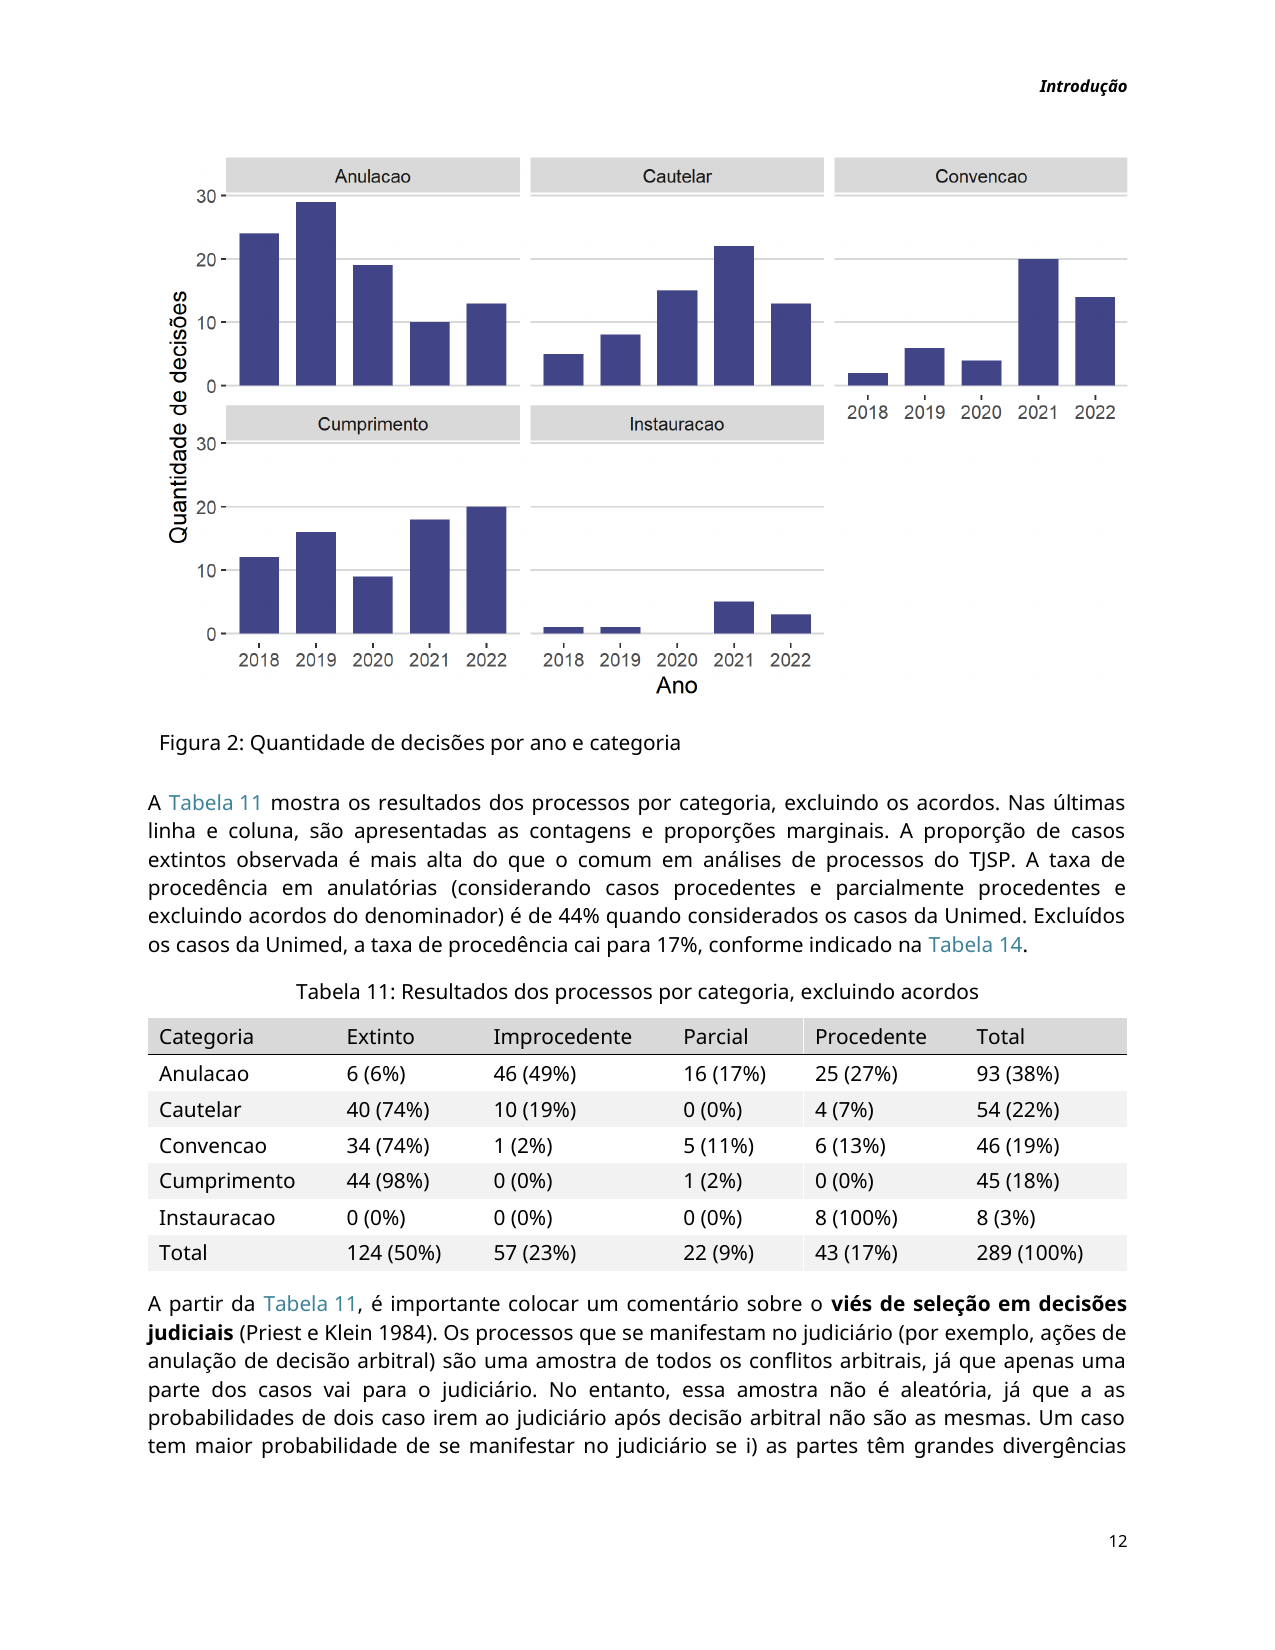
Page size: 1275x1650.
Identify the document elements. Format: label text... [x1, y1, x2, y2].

table_cell Cumprimento [148, 1163, 335, 1199]
table_cell 22 (9%) [672, 1235, 803, 1271]
table_cell 0 (0%) [672, 1091, 803, 1127]
table_cell 8 (100%) [804, 1199, 965, 1235]
table_header Parcial [672, 1018, 803, 1054]
table_cell 44 (98%) [335, 1163, 482, 1199]
table_cell 10 (19%) [482, 1091, 672, 1127]
table_cell 54 (22%) [965, 1091, 1127, 1127]
table_cell 1 (2%) [482, 1127, 672, 1163]
table_cell 0 (0%) [335, 1199, 482, 1235]
table_cell 40 (74%) [335, 1091, 482, 1127]
table_cell 289 (100%) [965, 1235, 1127, 1271]
table_header Procedente [804, 1018, 965, 1054]
table_cell 16 (17%) [672, 1055, 803, 1091]
table_cell 93 (38%) [965, 1055, 1127, 1091]
table_cell Total [148, 1235, 335, 1271]
table_cell 57 (23%) [482, 1235, 672, 1271]
table_header Extinto [335, 1018, 482, 1054]
picture [158, 147, 1128, 708]
table_header Categoria [148, 1018, 335, 1054]
table_cell 4 (7%) [804, 1091, 965, 1127]
table_cell 6 (13%) [804, 1127, 965, 1163]
table_header Improcedente [482, 1018, 672, 1054]
table_cell 0 (0%) [804, 1163, 965, 1199]
text Tabela 11: Resultados dos processos por categoria, excluindo acordos [148, 977, 1127, 1006]
table_cell 34 (74%) [335, 1127, 482, 1163]
table_cell 25 (27%) [804, 1055, 965, 1091]
table_header Total [965, 1018, 1127, 1054]
table_cell 124 (50%) [335, 1235, 482, 1271]
table_cell Instauracao [148, 1199, 335, 1235]
table_cell 0 (0%) [672, 1199, 803, 1235]
table_cell Convencao [148, 1127, 335, 1163]
text A Tabela 11 mostra os resultados dos processos por categoria, excluindo os acordos. Nas últimas linha e coluna, são apresentadas as contagens e proporções marginais. A proporção de casos extintos observada é mais alta do que o comum em análises de processos do TJSP. A taxa de procedência em anulatórias (considerando casos procedentes e parcialmente procedentes e excluindo acordos do denominador) é de 44% quando considerados os casos da Unimed. Excluídos os casos da Unimed, a taxa de procedência cai para 17%, conforme indicado na Tabela 14. [148, 788, 1127, 958]
table_cell 46 (49%) [482, 1055, 672, 1091]
table_cell 5 (11%) [672, 1127, 803, 1163]
table_cell Cautelar [148, 1091, 335, 1127]
table_cell Anulacao [148, 1055, 335, 1091]
table_cell 0 (0%) [482, 1163, 672, 1199]
table_cell 0 (0%) [482, 1199, 672, 1235]
table_cell 46 (19%) [965, 1127, 1127, 1163]
table_cell 6 (6%) [335, 1055, 482, 1091]
table_cell 8 (3%) [965, 1199, 1127, 1235]
table_cell 45 (18%) [965, 1163, 1127, 1199]
table_header Figura 2: Quantidade de decisões por ano e categoria [148, 148, 1127, 769]
table_cell 43 (17%) [804, 1235, 965, 1271]
table_cell 1 (2%) [672, 1163, 803, 1199]
